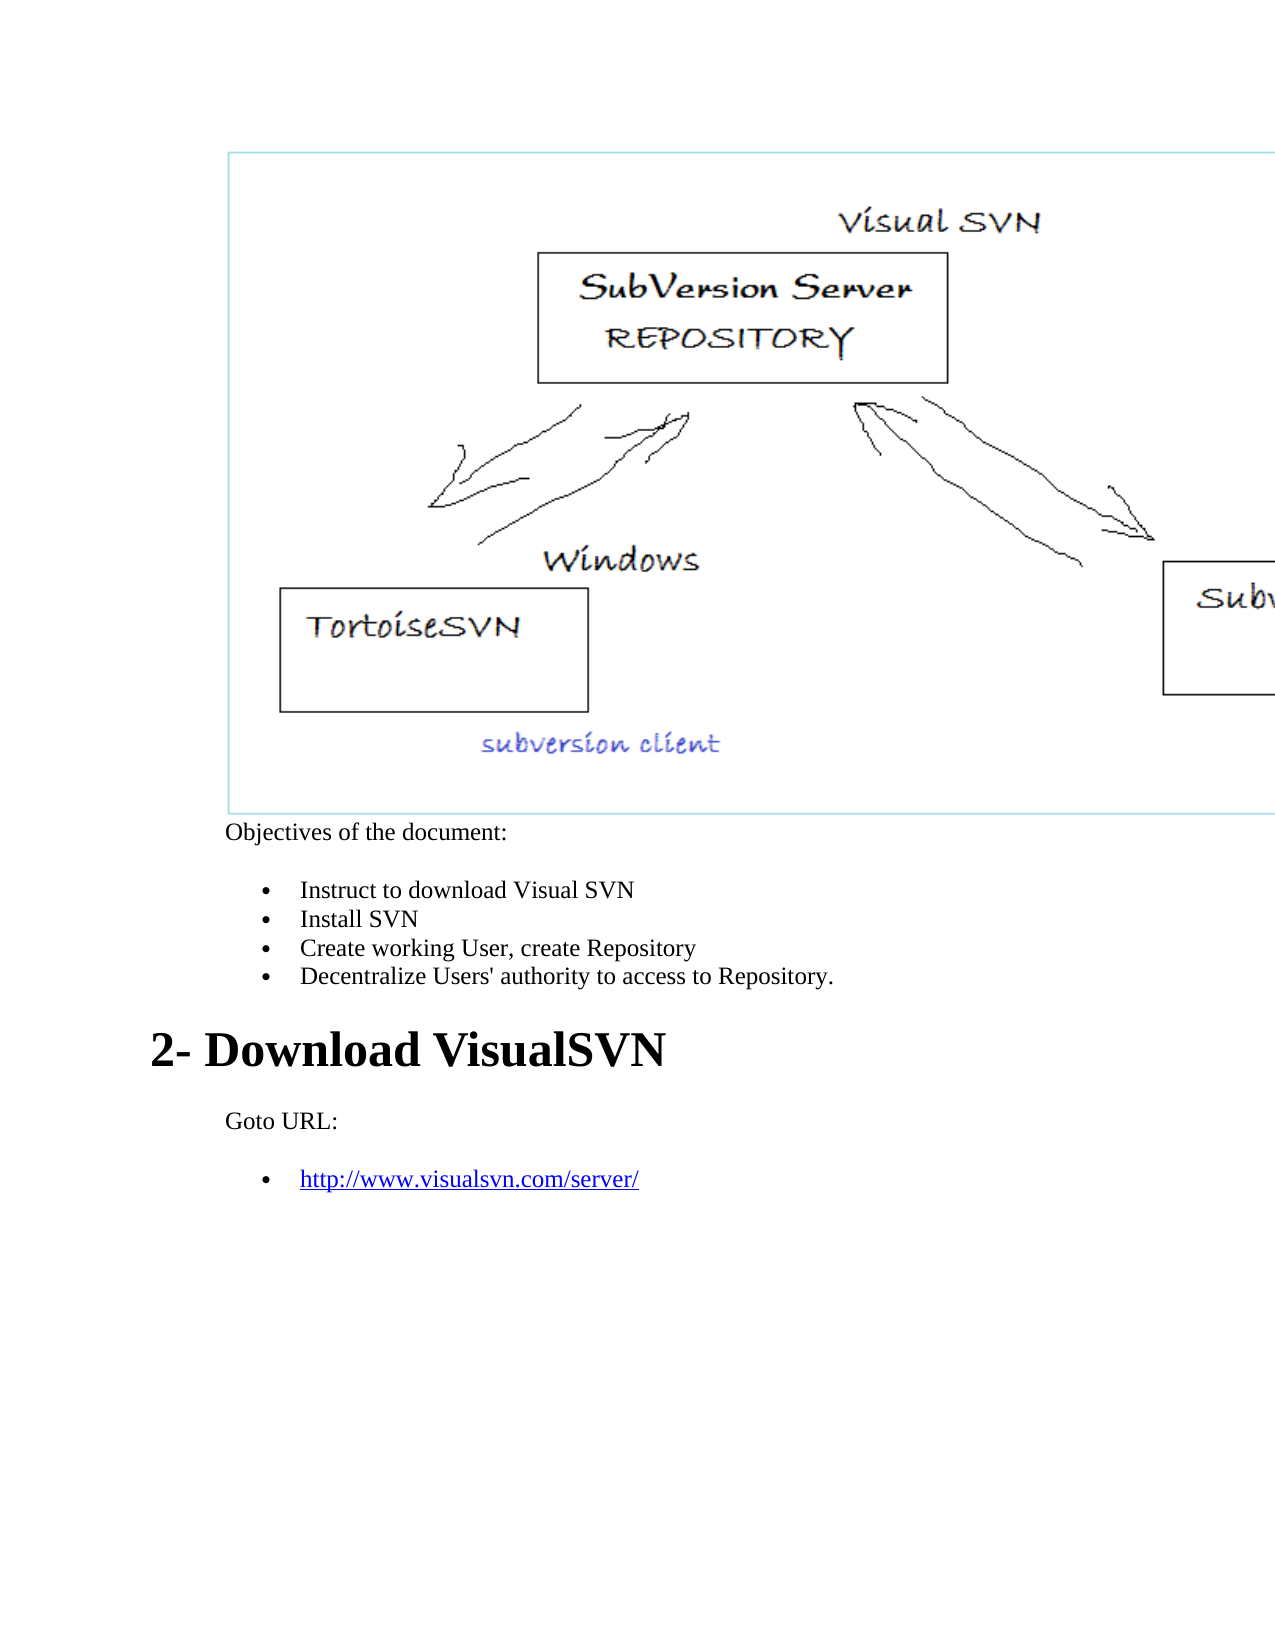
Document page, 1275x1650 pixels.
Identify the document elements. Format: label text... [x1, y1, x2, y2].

list Decentralize Users' authority to access to Repository. [262, 961, 1125, 990]
list Instruct to download Visual SVN [262, 875, 1125, 904]
list http://www.visualsvn.com/server/ [262, 1164, 1125, 1193]
text 2- Download VisualSVN [150, 1019, 1125, 1077]
list Create working User, create Repository [262, 933, 1125, 961]
picture [225, 150, 1275, 818]
text Objectives of the document: [225, 818, 1125, 846]
text Goto URL: [225, 1106, 1125, 1135]
list Install SVN [262, 904, 1125, 933]
